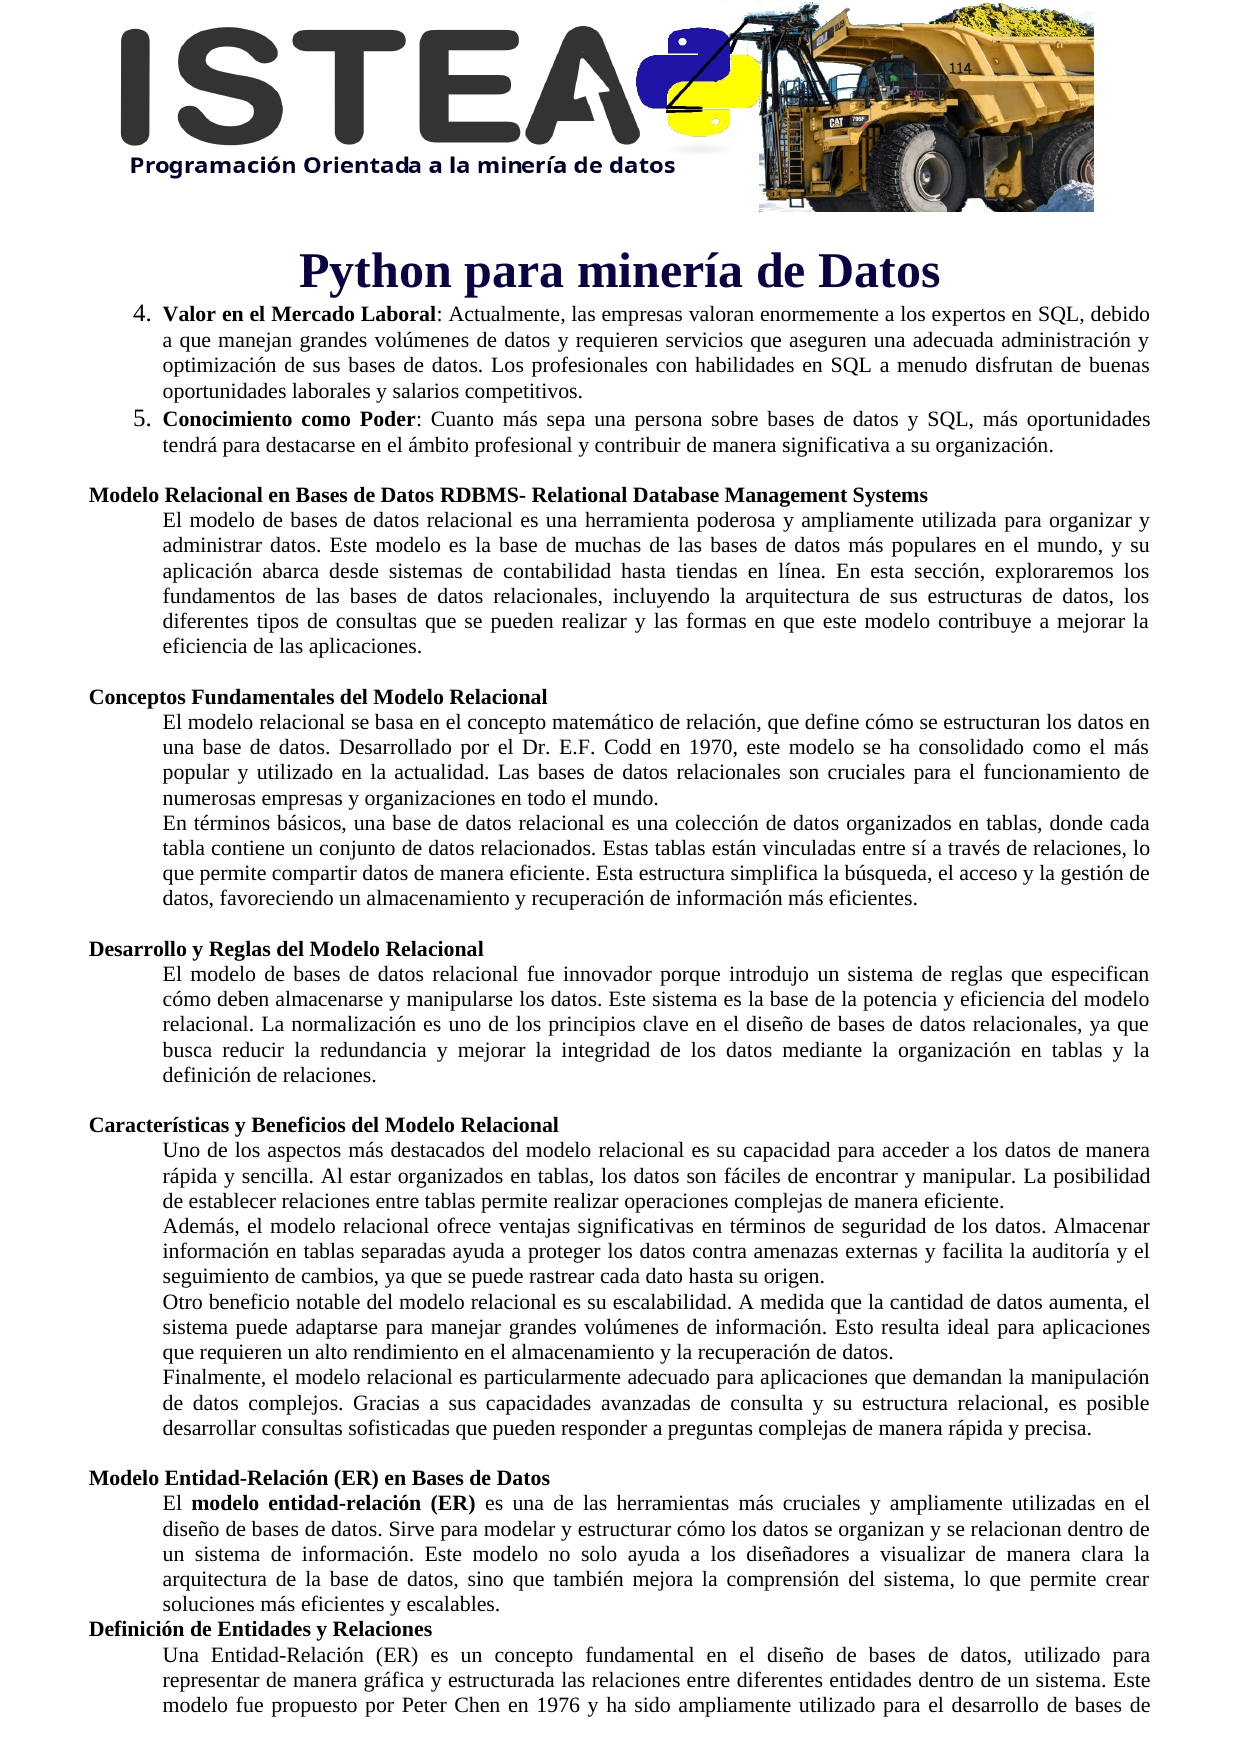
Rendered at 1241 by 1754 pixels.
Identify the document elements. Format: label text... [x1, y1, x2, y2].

text Finalmente, el modelo relacional es particularmente adecuado para aplicaciones que demandan la manipulación de datos complejos. Gracias a sus capacidades avanzadas de consulta y su estructura relacional, es posible desarrollar consultas sofisticadas que pueden responder a preguntas complejas de manera rápida y precisa. [162, 1364, 1152, 1440]
text Características y Beneficios del Modelo Relacional [88, 1112, 1152, 1137]
text Modelo Entidad-Relación (ER) en Bases de Datos [88, 1465, 1152, 1490]
text El modelo de bases de datos relacional es una herramienta poderosa y ampliamente utilizada para organizar y administrar datos. Este modelo es la base de muchas de las bases de datos más populares en el mundo, y su aplicación abarca desde sistemas de contabilidad hasta tiendas en línea. En esta sección, exploraremos los fundamentos de las bases de datos relacionales, incluyendo la arquitectura de sus estructuras de datos, los diferentes tipos de consultas que se pueden realizar y las formas en que este modelo contribuye a mejorar la eficiencia de las aplicaciones. [162, 507, 1152, 658]
text Uno de los aspectos más destacados del modelo relacional es su capacidad para acceder a los datos de manera rápida y sencilla. Al estar organizados en tablas, los datos son fáciles de encontrar y manipular. La posibilidad de establecer relaciones entre tablas permite realizar operaciones complejas de manera eficiente. [162, 1137, 1152, 1213]
list Valor en el Mercado Laboral: Actualmente, las empresas valoran enormemente a los expertos en SQL, debido a que manejan grandes volúmenes de datos y requieren servicios que aseguren una adecuada administración y optimización de sus bases de datos. Los profesionales con habilidades en SQL a menudo disfrutan de buenas oportunidades laborales y salarios competitivos. [133, 298, 1152, 403]
text El modelo de bases de datos relacional fue innovador porque introdujo un sistema de reglas que especifican cómo deben almacenarse y manipularse los datos. Este sistema es la base de la potencia y eficiencia del modelo relacional. La normalización es uno de los principios clave en el diseño de bases de datos relacionales, ya que busca reducir la redundancia y mejorar la integridad de los datos mediante la organización en tablas y la definición de relaciones. [162, 961, 1152, 1087]
text Otro beneficio notable del modelo relacional es su escalabilidad. A medida que la cantidad de datos aumenta, el sistema puede adaptarse para manejar grandes volúmenes de información. Esto resulta ideal para aplicaciones que requieren un alto rendimiento en el almacenamiento y la recuperación de datos. [162, 1289, 1152, 1364]
picture [120, 1, 1094, 212]
text El modelo entidad-relación (ER) es una de las herramientas más cruciales y ampliamente utilizadas en el diseño de bases de datos. Sirve para modelar y estructurar cómo los datos se organizan y se relacionan dentro de un sistema de información. Este modelo no solo ayuda a los diseñadores a visualizar de manera clara la arquitectura de la base de datos, sino que también mejora la comprensión del sistema, lo que permite crear soluciones más eficientes y escalables. [162, 1490, 1152, 1616]
text Desarrollo y Reglas del Modelo Relacional [88, 936, 1152, 961]
text Conceptos Fundamentales del Modelo Relacional [88, 684, 1152, 709]
text Definición de Entidades y Relaciones [88, 1616, 1152, 1642]
text En términos básicos, una base de datos relacional es una colección de datos organizados en tablas, donde cada tabla contiene un conjunto de datos relacionados. Estas tablas están vinculadas entre sí a través de relaciones, lo que permite compartir datos de manera eficiente. Esta estructura simplifica la búsqueda, el acceso y la gestión de datos, favoreciendo un almacenamiento y recuperación de información más eficientes. [162, 810, 1152, 911]
text Además, el modelo relacional ofrece ventajas significativas en términos de seguridad de los datos. Almacenar información en tablas separadas ayuda a proteger los datos contra amenazas externas y facilita la auditoría y el seguimiento de cambios, ya que se puede rastrear cada dato hasta su origen. [162, 1213, 1152, 1289]
list Conocimiento como Poder: Cuanto más sepa una persona sobre bases de datos y SQL, más oportunidades tendrá para destacarse en el ámbito profesional y contribuir de manera significativa a su organización. [133, 403, 1152, 457]
text El modelo relacional se basa en el concepto matemático de relación, que define cómo se estructuran los datos en una base de datos. Desarrollado por el Dr. E.F. Codd en 1970, este modelo se ha consolidado como el más popular y utilizado en la actualidad. Las bases de datos relacionales son cruciales para el funcionamiento de numerosas empresas y organizaciones en todo el mundo. [162, 709, 1152, 810]
text Modelo Relacional en Bases de Datos RDBMS- Relational Database Management Systems [88, 482, 1152, 507]
